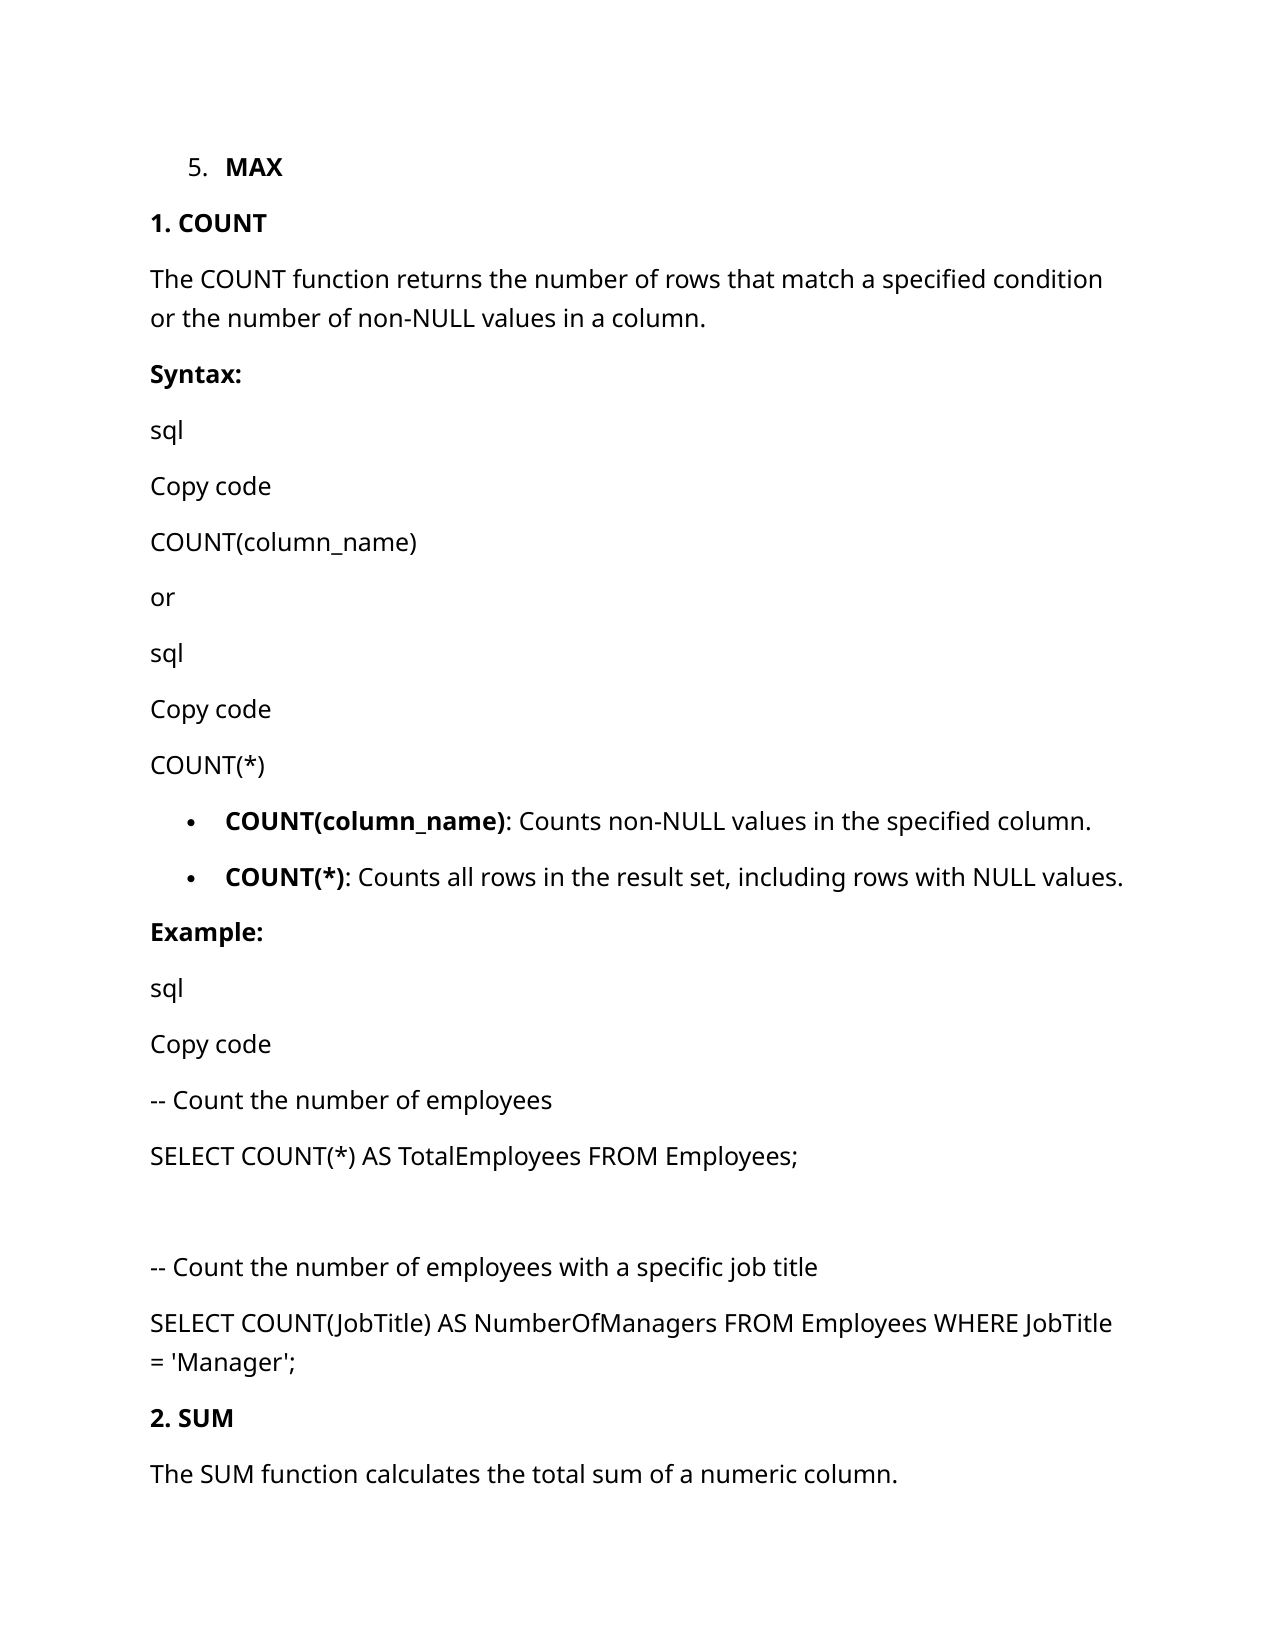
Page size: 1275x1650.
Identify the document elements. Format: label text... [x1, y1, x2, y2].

text The COUNT function returns the number of rows that match a specified condition or the number of non-NULL values in a column. [150, 262, 1125, 335]
text or [150, 580, 1125, 614]
text Example: [150, 915, 1125, 949]
text -- Count the number of employees with a specific job title [150, 1250, 1125, 1284]
text -- Count the number of employees [150, 1082, 1125, 1117]
text 2. SUM [150, 1401, 1125, 1435]
text sql [150, 412, 1125, 447]
text Copy code [150, 468, 1125, 502]
list MAX [187, 150, 1125, 184]
text sql [150, 971, 1125, 1005]
list COUNT(column_name): Counts non-NULL values in the specified column. [187, 803, 1125, 837]
text sql [150, 636, 1125, 670]
text Copy code [150, 1027, 1125, 1061]
text SELECT COUNT(JobTitle) AS NumberOfManagers FROM Employees WHERE JobTitle = 'Manager'; [150, 1306, 1125, 1379]
text Copy code [150, 692, 1125, 726]
text Syntax: [150, 357, 1125, 391]
text The SUM function calculates the total sum of a numeric column. [150, 1457, 1125, 1491]
text COUNT(column_name) [150, 524, 1125, 558]
text 1. COUNT [150, 206, 1125, 240]
list COUNT(*): Counts all rows in the result set, including rows with NULL values. [187, 859, 1125, 893]
text COUNT(*) [150, 747, 1125, 782]
text SELECT COUNT(*) AS TotalEmployees FROM Employees; [150, 1138, 1125, 1172]
